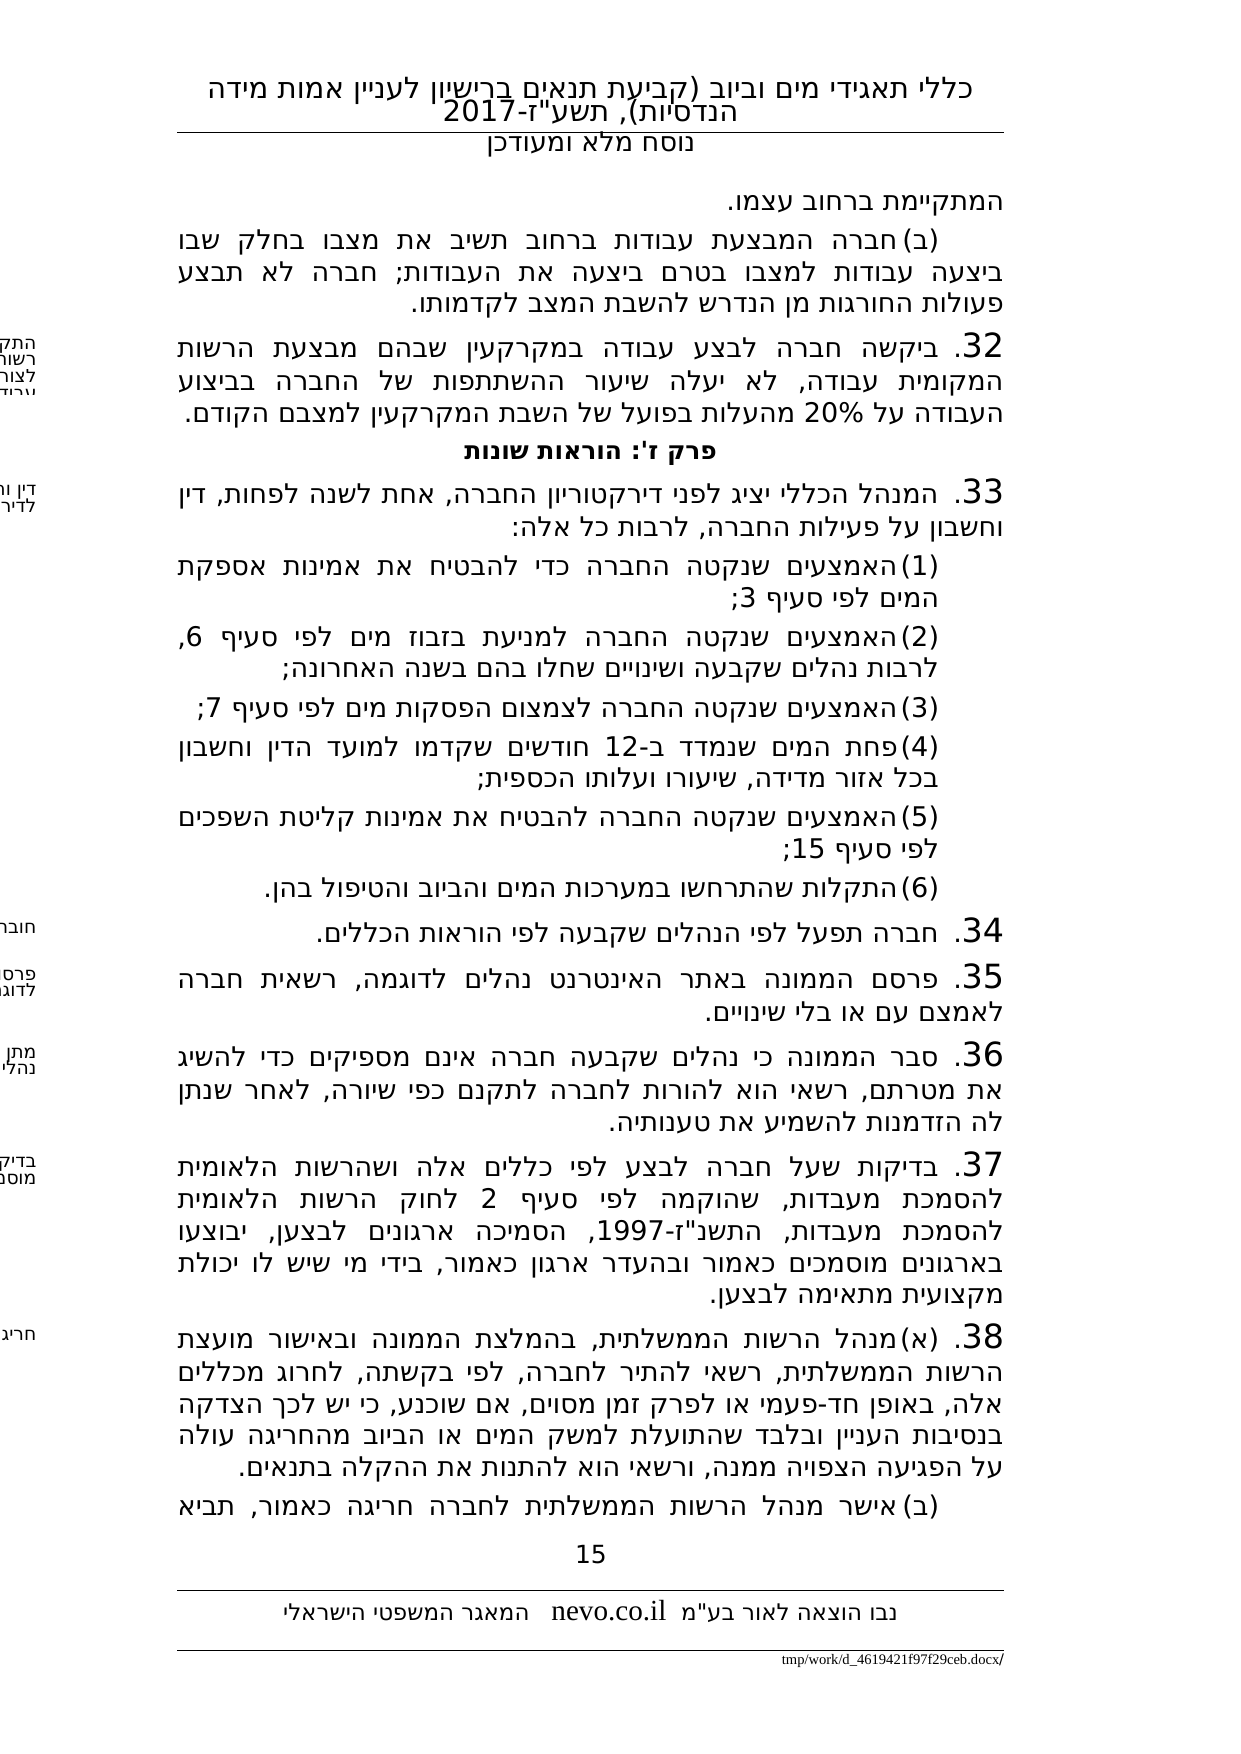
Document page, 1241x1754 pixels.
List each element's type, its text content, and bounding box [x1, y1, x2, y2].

text (6) התקלות שהתרחשו במערכות המים והביוב והטיפול בהן. [177, 872, 939, 904]
text 33. המנהל הכללי יציג לפני דירקטוריון החברה, אחת לשנה לפחות, דין וחשבון על פעילות החברה, לרבות כל אלה: [177, 473, 1004, 543]
text 37. בדיקות שעל חברה לבצע לפי כללים אלה ושהרשות הלאומית להסמכת מעבדות, שהוקמה לפי סעיף 2 לחוק הרשות הלאומית להסמכת מעבדות, התשנ"ז-1997, הסמיכה ארגונים לבצען, יבוצעו בארגונים מוסמכים כאמור ובהעדר ארגון כאמור, בידי מי שיש לו יכולת מקצועית מתאימה לבצען. [177, 1145, 1004, 1310]
text 34. חברה תפעל לפי הנהלים שקבעה לפי הוראות הכללים. [177, 911, 1004, 950]
text 32. ביקשה חברה לבצע עבודה במקרקעין שבהם מבצעת הרשות המקומית עבודה, לא יעלה שיעור ההשתתפות של החברה בביצוע העבודה על 20% מהעלות בפועל של השבת המקרקעין למצבם הקודם. [177, 327, 1004, 428]
text (3) האמצעים שנקטה החברה לצמצום הפסקות מים לפי סעיף 7; [177, 692, 939, 723]
text (5) האמצעים שנקטה החברה להבטיח את אמינות קליטת השפכים לפי סעיף 15; [177, 802, 939, 865]
text 35. פרסם הממונה באתר האינטרנט נהלים לדוגמה, רשאית חברה לאמצם עם או בלי שינויים. [177, 958, 1004, 1028]
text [177, 185, 1004, 217]
text 36. סבר הממונה כי נהלים שקבעה חברה אינם מספיקים כדי להשיג את מטרתם, רשאי הוא להורות לחברה לתקנם כפי שיורה, לאחר שנתן לה הזדמנות להשמיע את טענותיה. [177, 1036, 1004, 1137]
text פרק ז': הוראות שונות [177, 436, 1004, 465]
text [177, 1490, 1004, 1522]
text (4) פחת המים שנמדד ב-12 חודשים שקדמו למועד הדין וחשבון בכל אזור מדידה, שיעורו ועלותו הכספית; [177, 731, 939, 794]
text (2) האמצעים שנקטה החברה למניעת בזבוז מים לפי סעיף 6, לרבות נהלים שקבעה ושינויים שחלו בהם בשנה האחרונה; [177, 621, 939, 684]
text (1) האמצעים שנקטה החברה כדי להבטיח את אמינות אספקת המים לפי סעיף 3; [177, 551, 939, 614]
text 38. (א) מנהל הרשות הממשלתית, בהמלצת הממונה ובאישור מועצת הרשות הממשלתית, רשאי להתיר לחברה, לפי בקשתה, לחרוג מכללים אלה, באופן חד-פעמי או לפרק זמן מסוים, אם שוכנע, כי יש לכך הצדקה בנסיבות העניין ובלבד שהתועלת למשק המים או הביוב מהחריגה עולה על הפגיעה הצפויה ממנה, ורשאי הוא להתנות את ההקלה בתנאים. [177, 1318, 1004, 1483]
text (ב) חברה המבצעת עבודות ברחוב תשיב את מצבו בחלק שבו ביצעה עבודות למצבו בטרם ביצעה את העבודות; חברה לא תבצע פעולות החורגות מן הנדרש להשבת המצב לקדמותו. [177, 224, 1004, 319]
